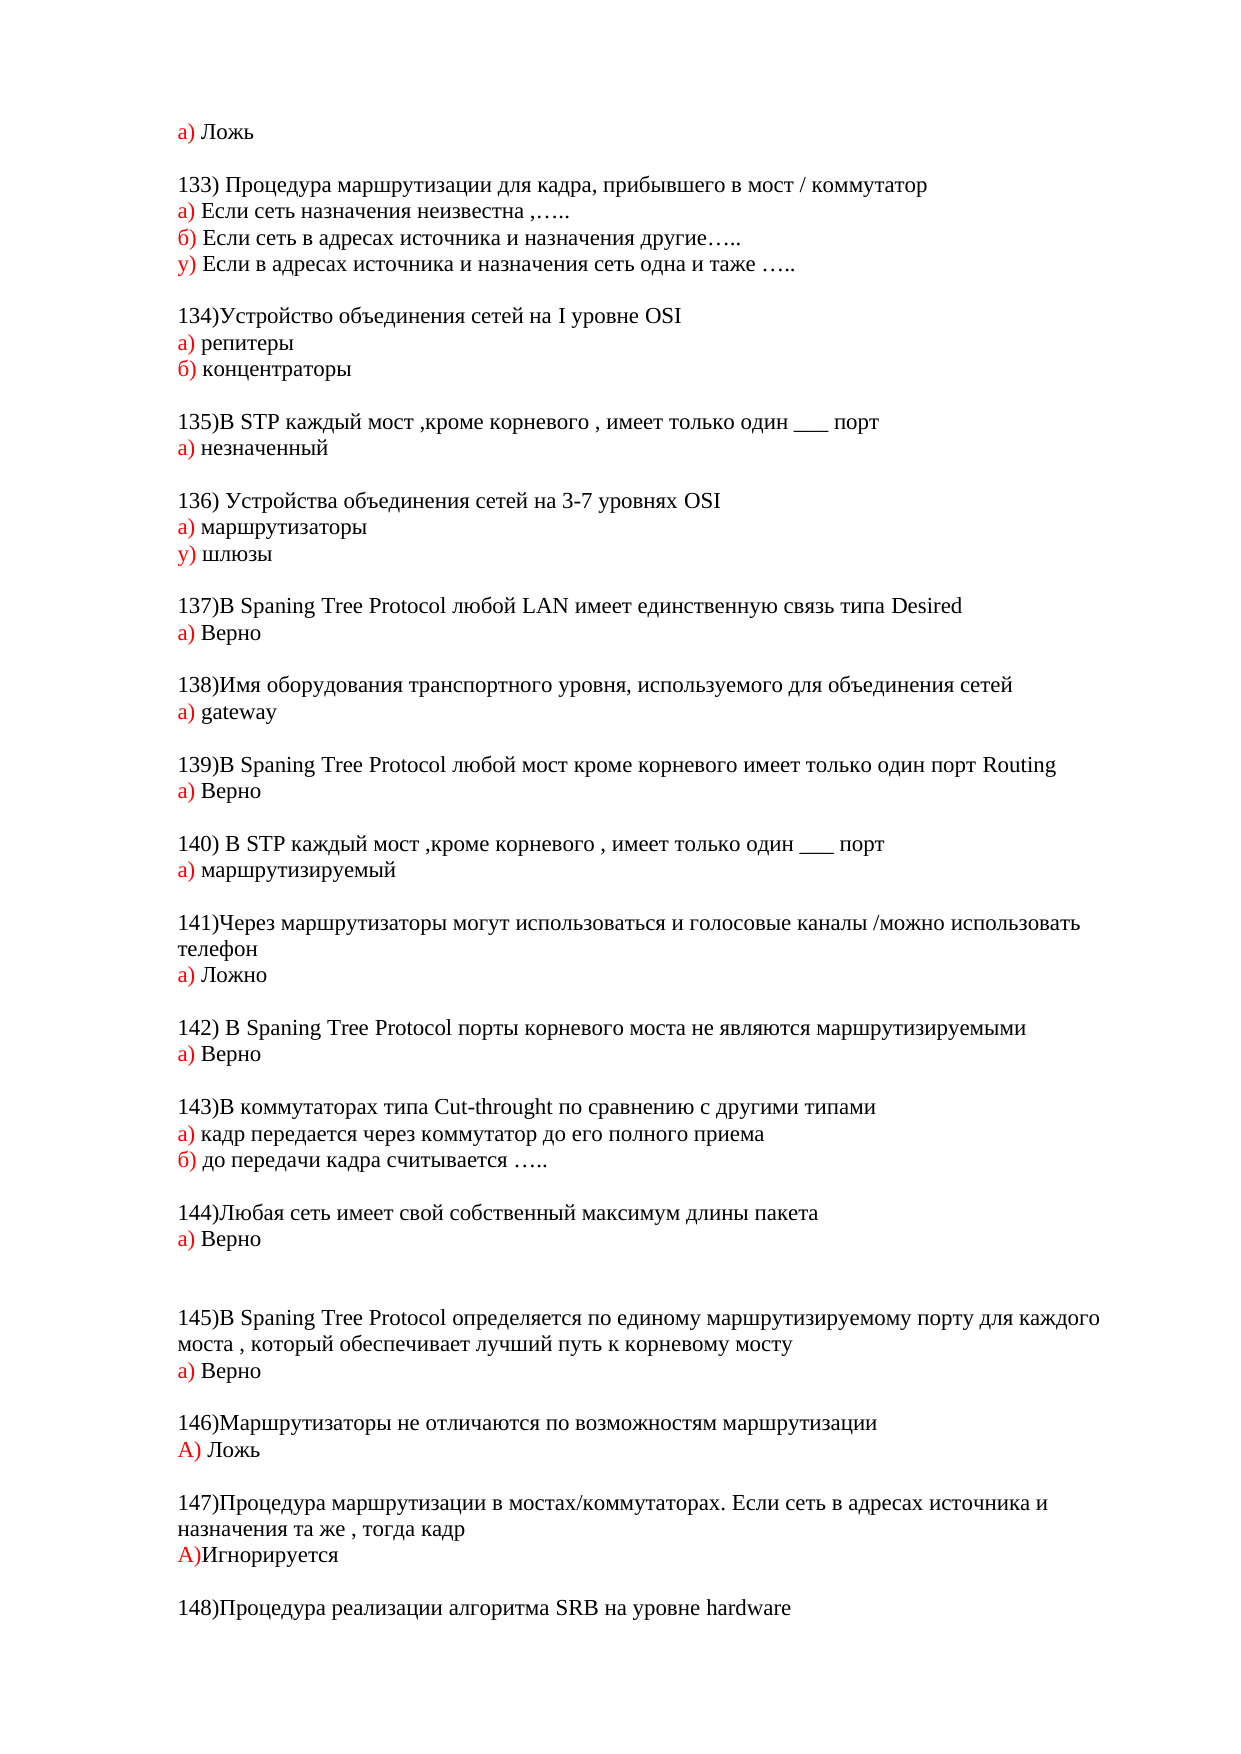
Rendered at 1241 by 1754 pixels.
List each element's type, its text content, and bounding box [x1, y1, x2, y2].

text 139)В Spaning Tree Protocol любой мост кроме корневого имеет только один порт Routing [177, 751, 1152, 777]
text 147)Процедура маршрутизации в мостах/коммутаторах. Если сеть в адресах источника и назначения та же , тогда кадр [177, 1488, 1152, 1541]
text у) Если в адресах источника и назначения сеть одна и таже ….. [177, 250, 1152, 276]
text а) кадр передается через коммутатор до его полного приема [177, 1119, 1152, 1146]
text а) Верно [177, 1041, 1152, 1067]
text a) репитеры б) концентраторы [177, 329, 1152, 382]
text a) маршрутизаторы [177, 513, 1152, 540]
text 144)Любая сеть имеет свой собственный максимум длины пакета [177, 1199, 1152, 1225]
text б) до передачи кадра считывается ….. [177, 1146, 1152, 1172]
text а) Верно [177, 1357, 1152, 1383]
text А) Ложь [177, 1436, 1152, 1462]
text а) незначенный [177, 434, 1152, 461]
text А)Игнорируется [177, 1541, 1152, 1568]
text 141)Через маршрутизаторы могут использоваться и голосовые каналы /можно использовать телефон [177, 909, 1152, 961]
text а) Если сеть назначения неизвестна ,….. [177, 197, 1152, 223]
text a) Верно [177, 777, 1152, 803]
text 138)Имя оборудования транспортного уровня, используемого для объединения сетей [177, 672, 1152, 698]
text у) шлюзы [177, 540, 1152, 566]
text а) Ложно [177, 961, 1152, 988]
text а) Верно [177, 1225, 1152, 1251]
text 148)Процедура реализации алгоритма SRB на уровне hardware [177, 1594, 1152, 1620]
text 136) Устройства объединения сетей на 3-7 уровнях OSI [177, 487, 1152, 513]
text a) Верно [177, 619, 1152, 645]
text а) Ложь [177, 118, 1152, 144]
text 134)Устройство объединения сетей на I уровне OSI [177, 303, 1152, 329]
text а) маршрутизируемый [177, 856, 1152, 882]
text а) gateway [177, 698, 1152, 724]
text 137)В Spaning Tree Protocol любой LAN имеет единственную связь типа Desired [177, 592, 1152, 619]
text 140) В STP каждый мост ,кроме корневого , имеет только один ___ порт [177, 830, 1152, 856]
text б) Если сеть в адресах источника и назначения другие….. [177, 223, 1152, 250]
text 142) В Spaning Tree Protocol порты корневого моста не являются маршрутизируемыми [177, 1014, 1152, 1041]
text 146)Маршрутизаторы не отличаются по возможностям маршрутизации [177, 1409, 1152, 1436]
text 145)В Spaning Tree Protocol определяется по единому маршрутизируемому порту для каждого моста , который обеспечивает лучший путь к корневому мосту [177, 1304, 1152, 1357]
text 143)В коммутаторах типа Cut-throught по сравнению с другими типами [177, 1093, 1152, 1119]
text 133) Процедура маршрутизации для кадра, прибывшего в мост / коммутатор [177, 171, 1152, 197]
text 135)В STP каждый мост ,кроме корневого , имеет только один ___ порт [177, 408, 1152, 434]
